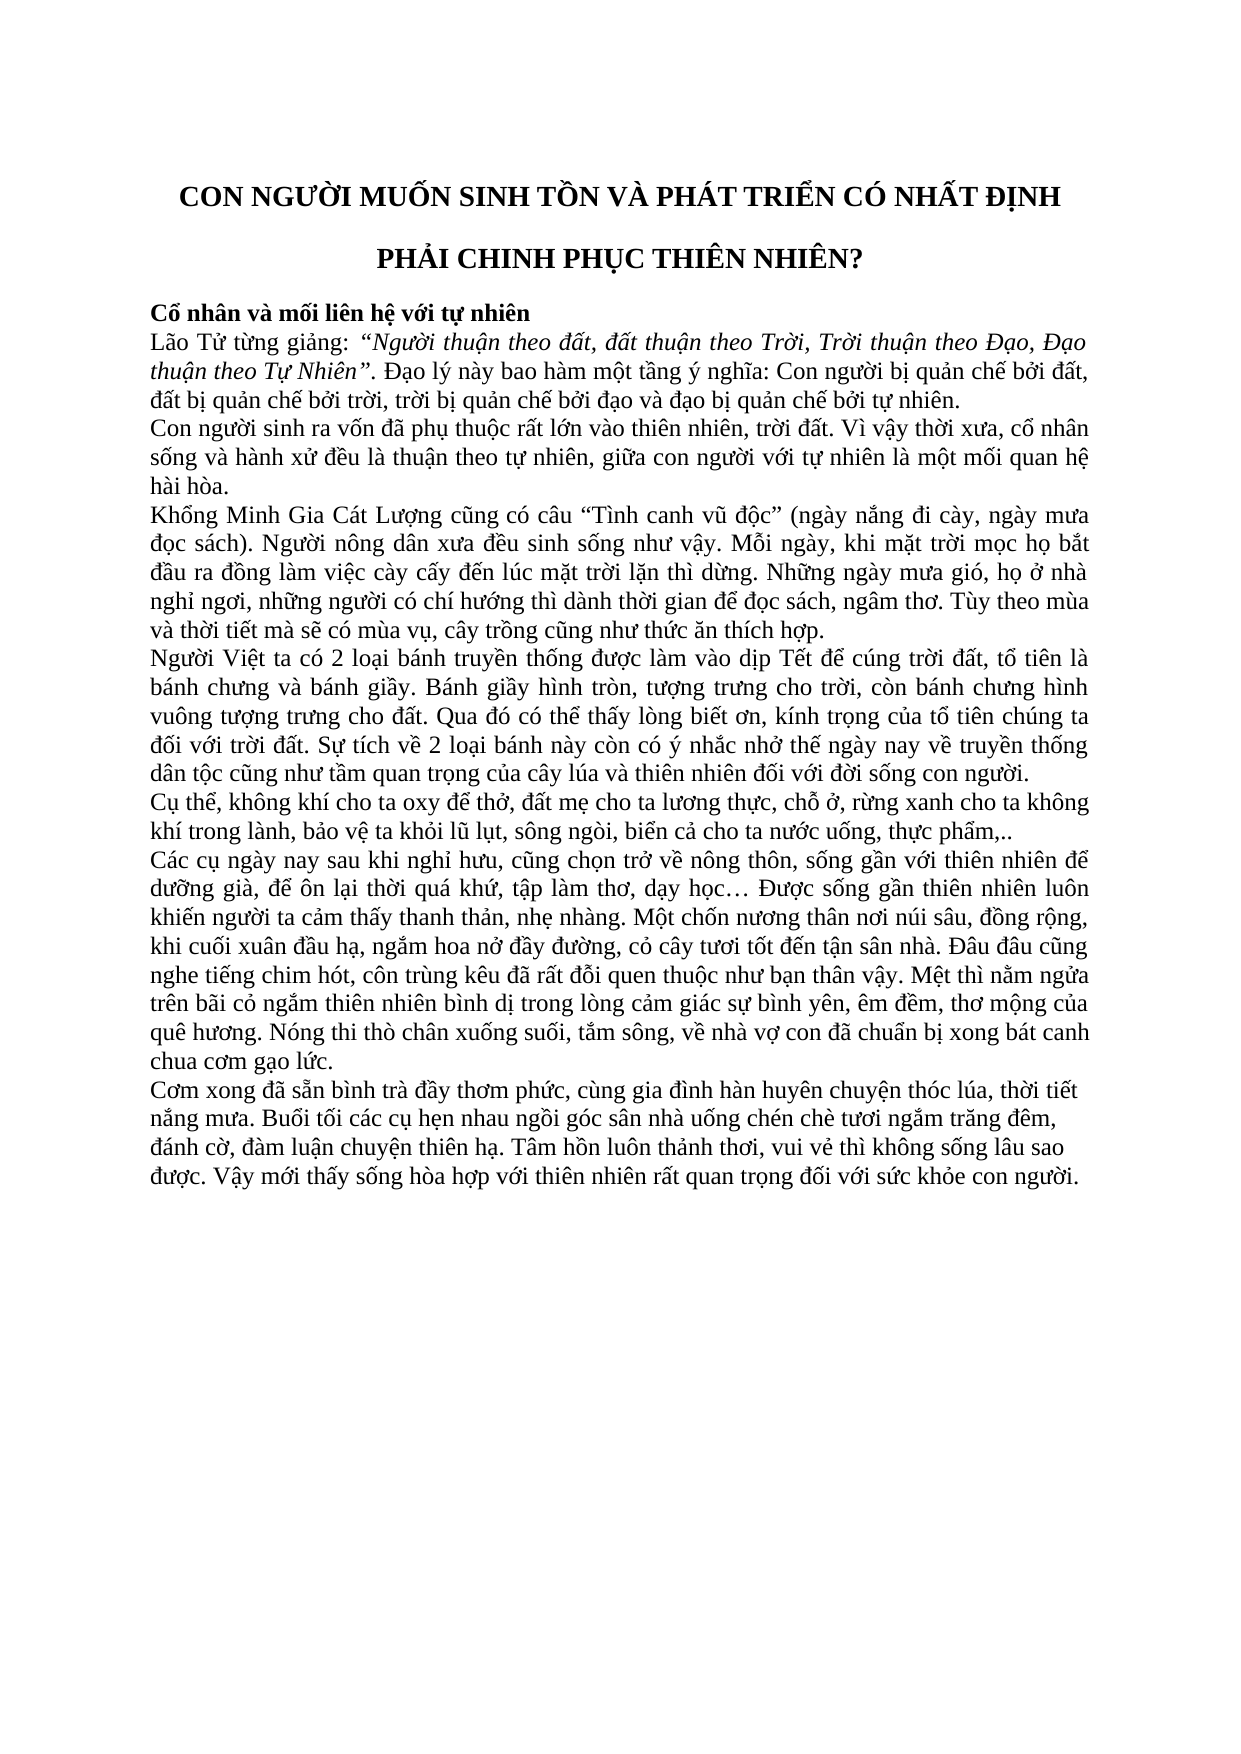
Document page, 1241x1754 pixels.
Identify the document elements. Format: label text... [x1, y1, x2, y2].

text Lão Tử từng giảng: “Người thuận theo đất, đất thuận theo Trời, Trời thuận theo Đạo, Đạo thuận theo Tự Nhiên”. Đạo lý này bao hàm một tầng ý nghĩa: Con người bị quản chế bởi đất, đất bị quản chế bởi trời, trời bị quản chế bởi đạo và đạo bị quản chế bởi tự nhiên. [150, 327, 1090, 413]
text Cơm xong đã sẵn bình trà đầy thơm phức, cùng gia đình hàn huyên chuyện thóc lúa, thời tiết nắng mưa. Buổi tối các cụ hẹn nhau ngồi góc sân nhà uống chén chè tươi ngắm trăng đêm, đánh cờ, đàm luận chuyện thiên hạ. Tâm hồn luôn thảnh thơi, vui vẻ thì không sống lâu sao được. Vậy mới thấy sống hòa hợp với thiên nhiên rất quan trọng đối với sức khỏe con người. [150, 1075, 1090, 1190]
text Cổ nhân và mối liên hệ với tự nhiên [150, 298, 1090, 327]
text Cụ thể, không khí cho ta oxy để thở, đất mẹ cho ta lương thực, chỗ ở, rừng xanh cho ta không khí trong lành, bảo vệ ta khỏi lũ lụt, sông ngòi, biển cả cho ta nước uống, thực phẩm,.. [150, 787, 1090, 845]
text Người Việt ta có 2 loại bánh truyền thống được làm vào dịp Tết để cúng trời đất, tổ tiên là bánh chưng và bánh giầy. Bánh giầy hình tròn, tượng trưng cho trời, còn bánh chưng hình vuông tượng trưng cho đất. Qua đó có thể thấy lòng biết ơn, kính trọng của tổ tiên chúng ta đối với trời đất. Sự tích về 2 loại bánh này còn có ý nhắc nhở thế ngày nay về truyền thống dân tộc cũng như tầm quan trọng của cây lúa và thiên nhiên đối với đời sống con người. [150, 643, 1090, 787]
text Các cụ ngày nay sau khi nghỉ hưu, cũng chọn trở về nông thôn, sống gần với thiên nhiên để dưỡng già, để ôn lại thời quá khứ, tập làm thơ, dạy học… Được sống gần thiên nhiên luôn khiến người ta cảm thấy thanh thản, nhẹ nhàng. Một chốn nương thân nơi núi sâu, đồng rộng, khi cuối xuân đầu hạ, ngắm hoa nở đầy đường, cỏ cây tươi tốt đến tận sân nhà. Đâu đâu cũng nghe tiếng chim hót, côn trùng kêu đã rất đỗi quen thuộc như bạn thân vậy. Mệt thì nằm ngửa trên bãi cỏ ngắm thiên nhiên bình dị trong lòng cảm giác sự bình yên, êm đềm, thơ mộng của quê hương. Nóng thi thò chân xuống suối, tắm sông, về nhà vợ con đã chuẩn bị xong bát canh chua cơm gạo lức. [150, 845, 1090, 1075]
text Con người sinh ra vốn đã phụ thuộc rất lớn vào thiên nhiên, trời đất. Vì vậy thời xưa, cổ nhân sống và hành xử đều là thuận theo tự nhiên, giữa con người với tự nhiên là một mối quan hệ hài hòa. [150, 413, 1090, 500]
subtitle CON NGƯỜI MUỐN SINH TỒN VÀ PHÁT TRIỂN CÓ NHẤT ĐỊNH PHẢI CHINH PHỤC THIÊN NHIÊN? [150, 150, 1090, 275]
text Khổng Minh Gia Cát Lượng cũng có câu “Tình canh vũ độc” (ngày nắng đi cày, ngày mưa đọc sách). Người nông dân xưa đều sinh sống như vậy. Mỗi ngày, khi mặt trời mọc họ bắt đầu ra đồng làm việc cày cấy đến lúc mặt trời lặn thì dừng. Những ngày mưa gió, họ ở nhà nghỉ ngơi, những người có chí hướng thì dành thời gian để đọc sách, ngâm thơ. Tùy theo mùa và thời tiết mà sẽ có mùa vụ, cây trồng cũng như thức ăn thích hợp. [150, 500, 1090, 643]
